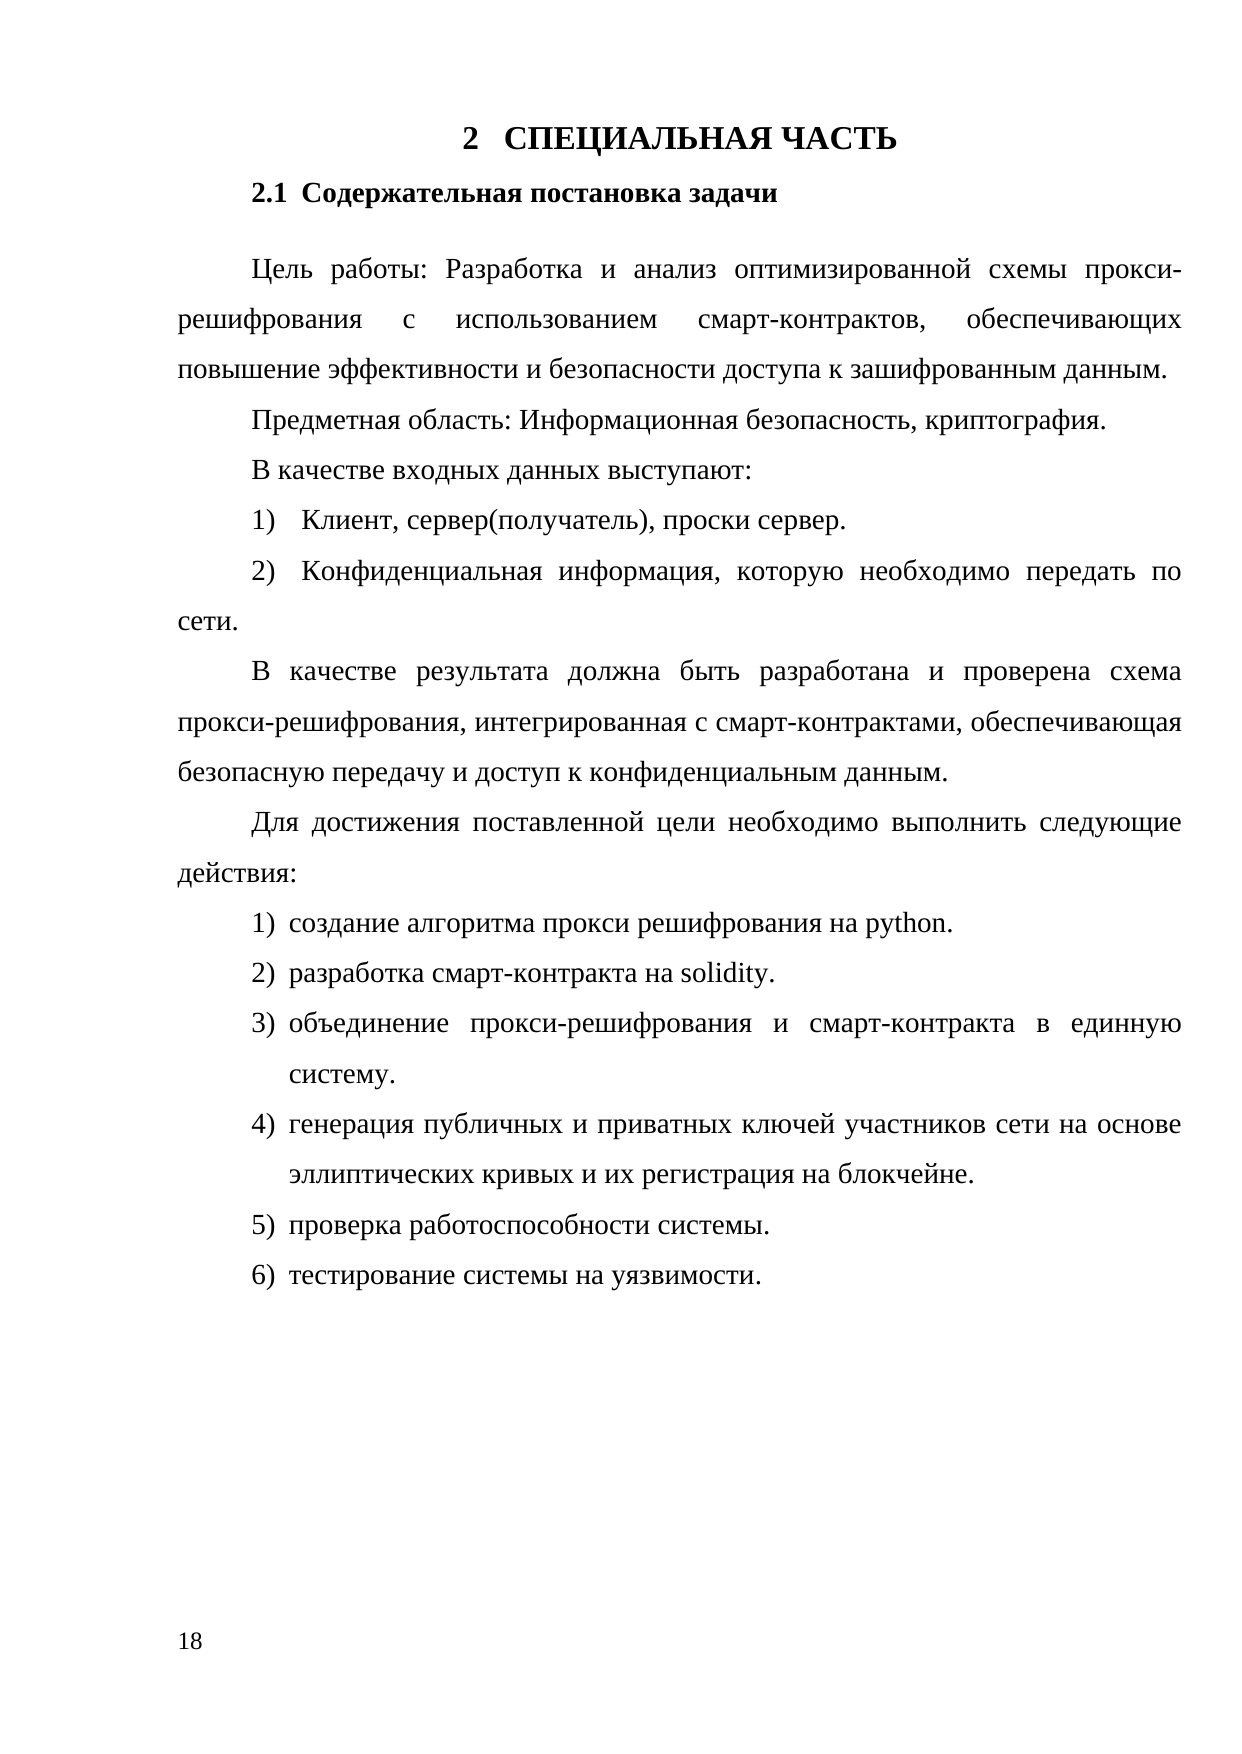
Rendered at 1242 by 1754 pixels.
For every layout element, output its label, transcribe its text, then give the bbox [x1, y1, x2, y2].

list Конфиденциальная информация, которую необходимо передать по сети. [177, 553, 1183, 637]
list объединение прокси-решифрования и смарт-контракта в единную систему. [251, 1006, 1183, 1089]
text Для достижения поставленной цели необходимо выполнить следующие действия: [177, 804, 1183, 888]
list проверка работоспособности системы. [251, 1207, 1183, 1240]
list создание алгоритма прокси решифрования на python. [251, 905, 1183, 938]
list Клиент, сервер(получатель), проски сервер. [177, 502, 1183, 536]
list генерация публичных и приватных ключей участников сети на основе эллиптических кривых и их регистрация на блокчейне. [251, 1106, 1183, 1190]
text Цель работы: Разработка и анализ оптимизированной схемы прокси-решифрования с использованием смарт-контрактов, обеспечивающих повышение эффективности и безопасности доступа к зашифрованным данным. [177, 251, 1183, 385]
text Предметная область: Информационная безопасность, криптография. [177, 402, 1183, 435]
text В качестве результата должна быть разработана и проверена схема прокси-решифрования, интегрированная с смарт-контрактами, обеспечивающая безопасную передачу и доступ к конфиденциальным данным. [177, 653, 1183, 788]
text В качестве входных данных выступают: [177, 452, 1183, 486]
list разработка смарт-контракта на solidity. [251, 955, 1183, 989]
subtitle СПЕЦИАЛЬНАЯ ЧАСТЬ [177, 118, 1183, 156]
subtitle Содержательная постановка задачи [177, 176, 1183, 209]
list тестирование системы на уязвимости. [251, 1257, 1183, 1291]
